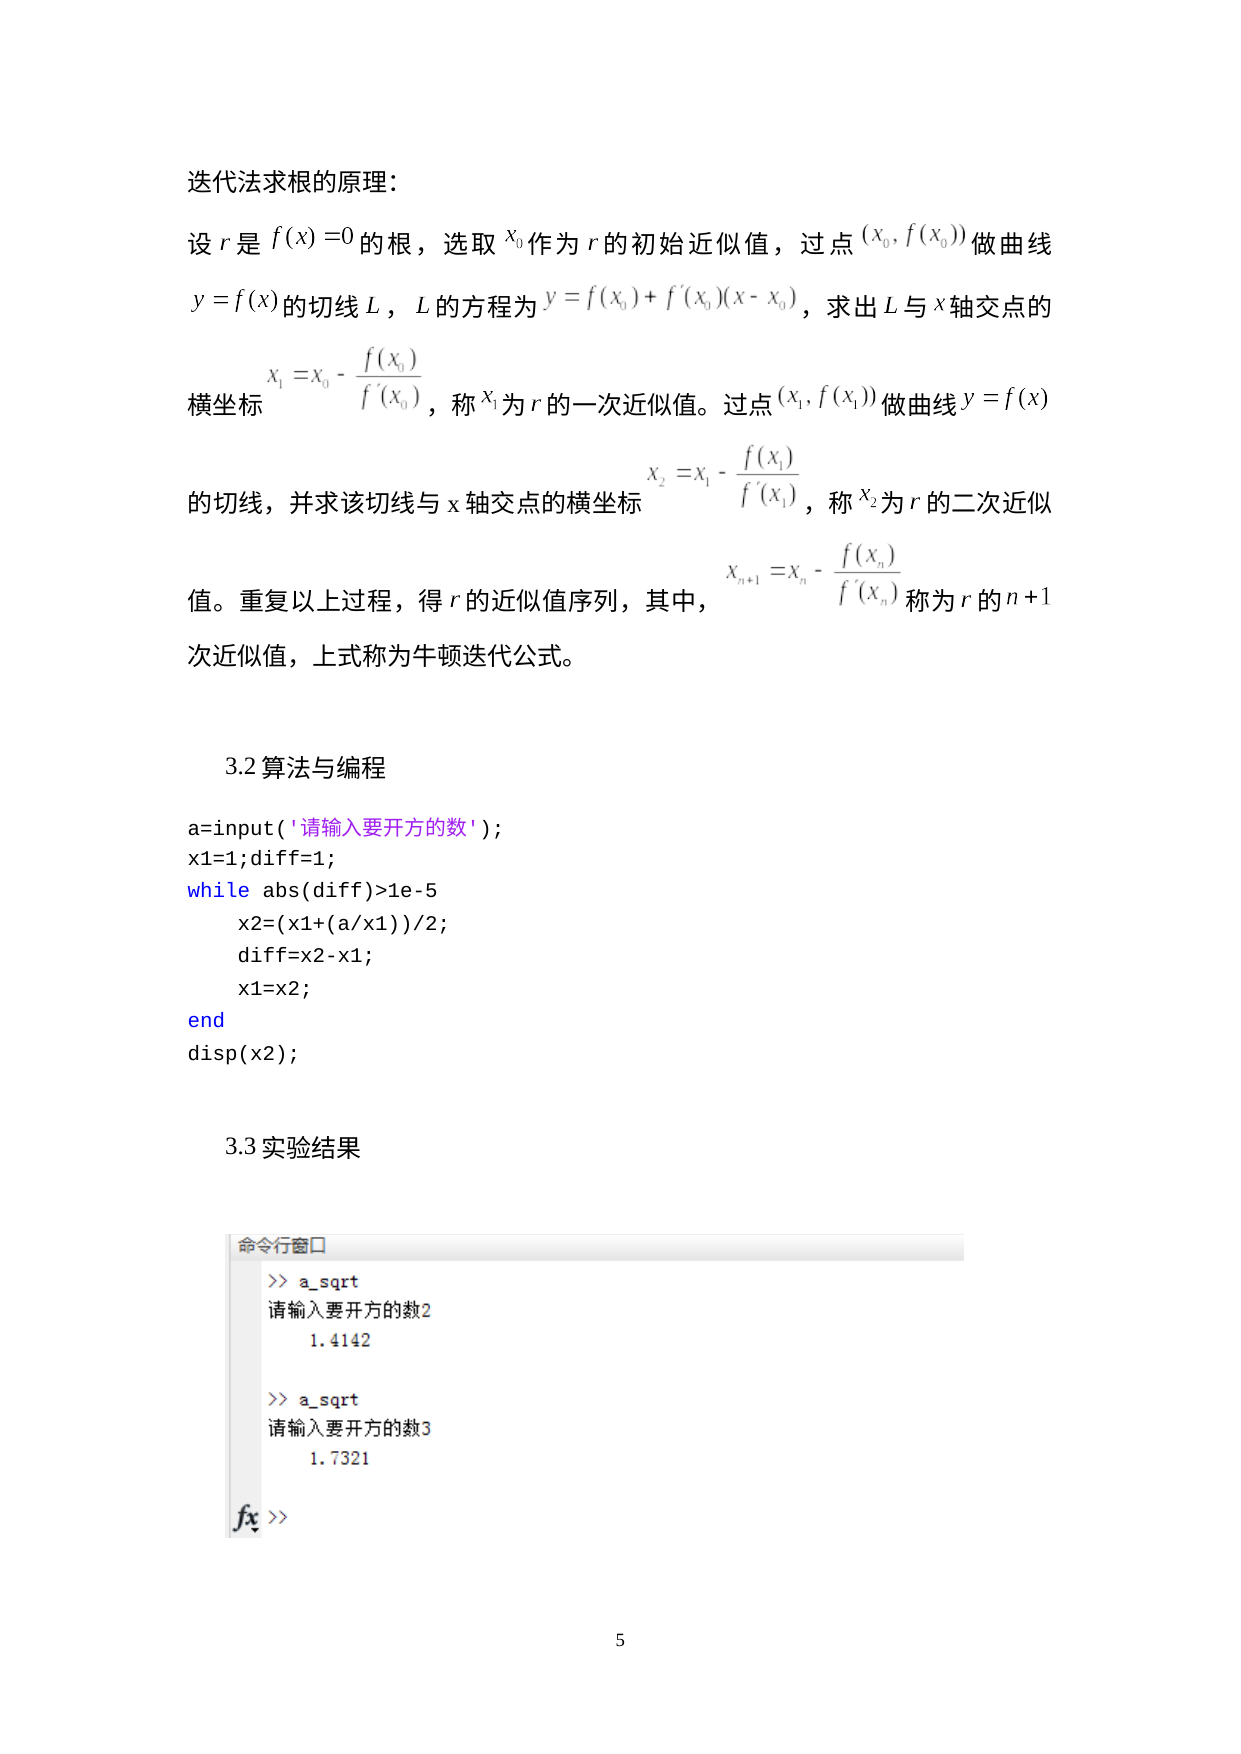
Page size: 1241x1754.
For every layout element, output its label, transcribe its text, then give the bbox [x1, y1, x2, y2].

text diff=x2-x1; [187, 941, 1053, 973]
text disp(x2); [187, 1038, 1053, 1071]
text a=input('请输入要开方的数'); [187, 811, 1053, 843]
list 3.3实验结果 [225, 1114, 1053, 1165]
list 3.2算法与编程 [225, 733, 1053, 785]
text 迭代法求根的原理： [187, 162, 1053, 198]
text end [187, 1006, 1053, 1038]
text 设是的根，选取作为的初始近似值，过点做曲线的切线，的方程为，求出与轴交点的横坐标，称为的一次近似值。过点做曲线的切线，并求该切线与x轴交点的横坐标，称为的二次近似值。重复以上过程，得的近似值序列，其中，称为的次近似值，上式称为牛顿迭代公式。 [187, 216, 1053, 672]
text x1=1;diff=1; [187, 843, 1053, 876]
text x1=x2; [187, 973, 1053, 1006]
picture [225, 1234, 964, 1538]
text while abs(diff)>1e-5 [187, 876, 1053, 908]
text x2=(x1+(a/x1))/2; [187, 908, 1053, 941]
